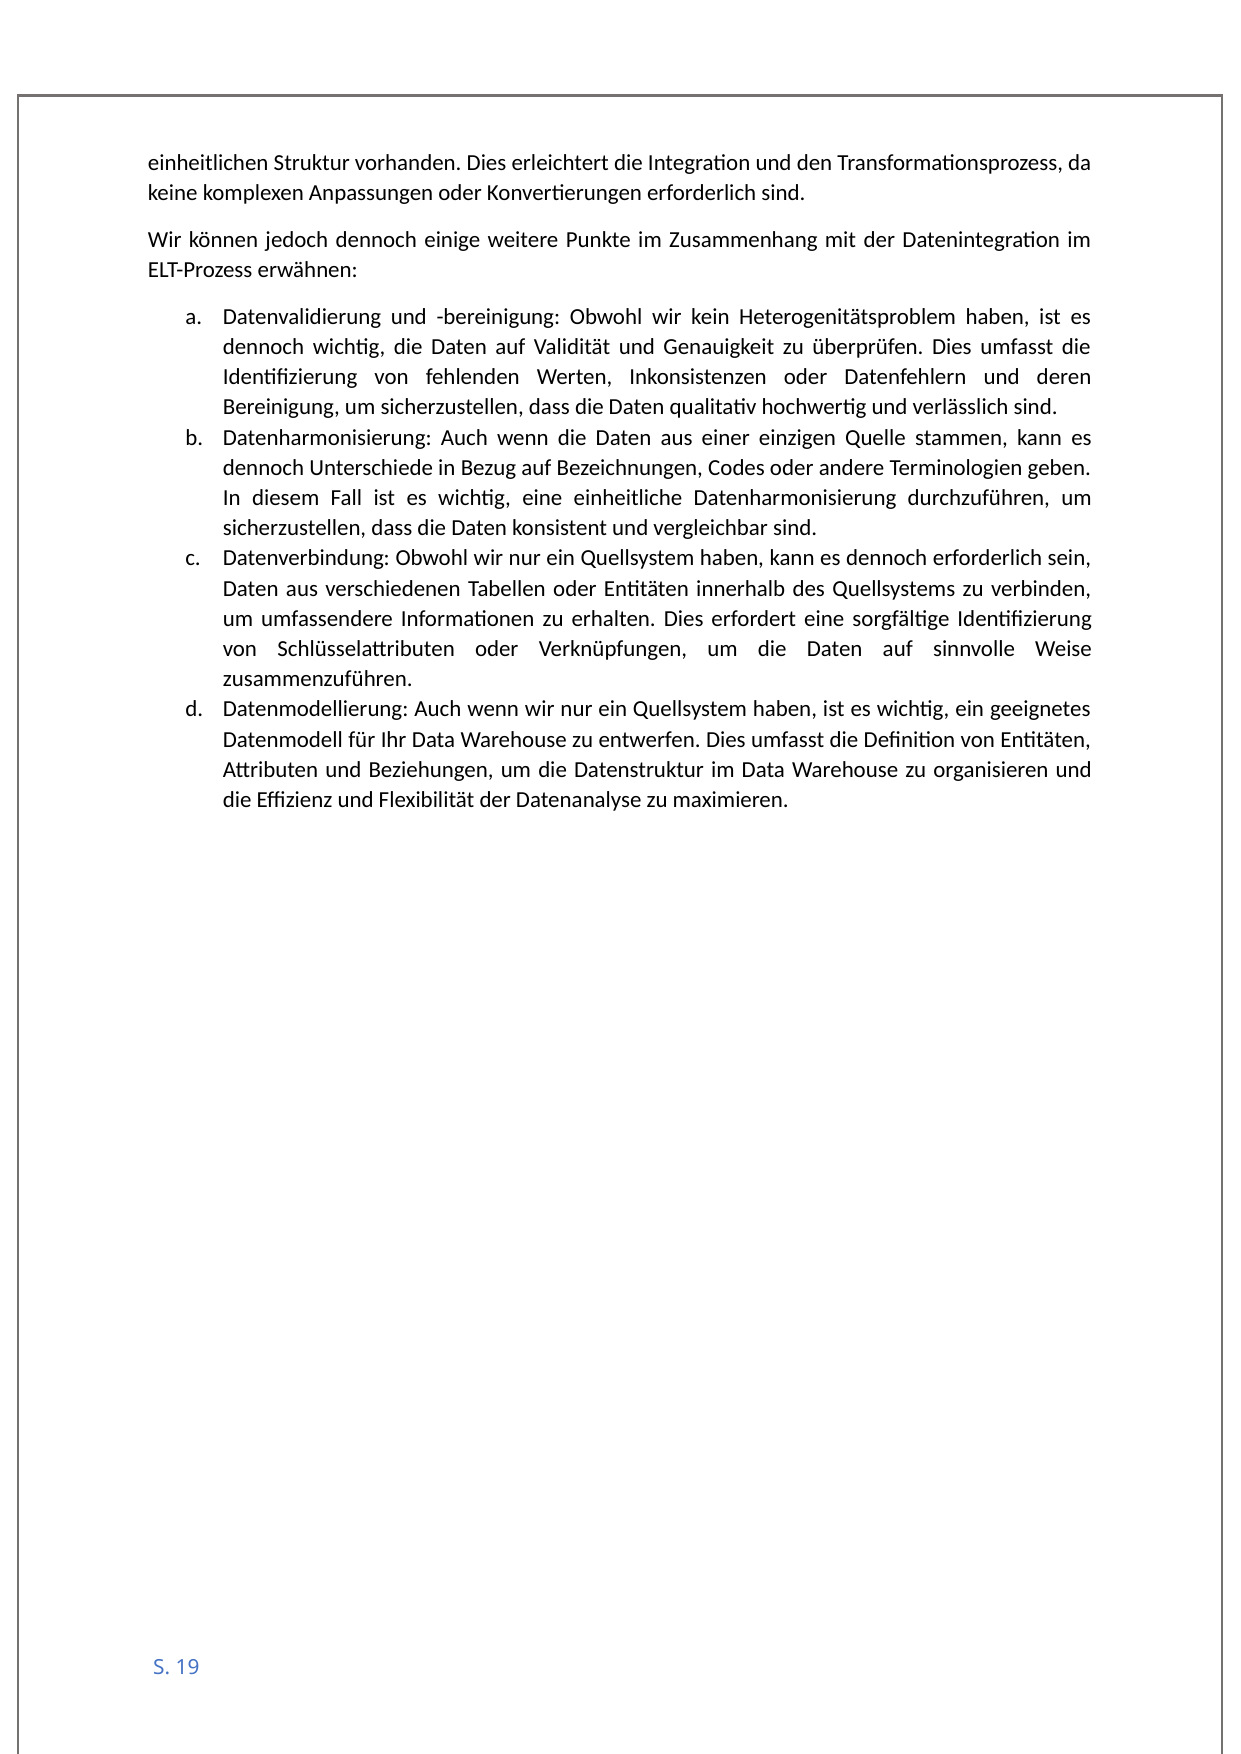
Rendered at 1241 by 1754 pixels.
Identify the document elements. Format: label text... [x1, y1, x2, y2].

text Wir können jedoch dennoch einige weitere Punkte im Zusammenhang mit der Datenintegration im ELT-Prozess erwähnen: [148, 225, 1093, 283]
list Datenharmonisierung: Auch wenn die Daten aus einer einzigen Quelle stammen, kann es dennoch Unterschiede in Bezug auf Bezeichnungen, Codes oder andere Terminologien geben. In diesem Fall ist es wichtig, eine einheitliche Datenharmonisierung durchzuführen, um sicherzustellen, dass die Daten konsistent und vergleichbar sind. [185, 423, 1093, 541]
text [148, 148, 1093, 206]
list Datenmodellierung: Auch wenn wir nur ein Quellsystem haben, ist es wichtig, ein geeignetes Datenmodell für Ihr Data Warehouse zu entwerfen. Dies umfasst die Definition von Entitäten, Attributen und Beziehungen, um die Datenstruktur im Data Warehouse zu organisieren und die Effizienz und Flexibilität der Datenanalyse zu maximieren. [185, 694, 1093, 813]
list Datenvalidierung und -bereinigung: Obwohl wir kein Heterogenitätsproblem haben, ist es dennoch wichtig, die Daten auf Validität und Genauigkeit zu überprüfen. Dies umfasst die Identifizierung von fehlenden Werten, Inkonsistenzen oder Datenfehlern und deren Bereinigung, um sicherzustellen, dass die Daten qualitativ hochwertig und verlässlich sind. [185, 302, 1093, 420]
list Datenverbindung: Obwohl wir nur ein Quellsystem haben, kann es dennoch erforderlich sein, Daten aus verschiedenen Tabellen oder Entitäten innerhalb des Quellsystems zu verbinden, um umfassendere Informationen zu erhalten. Dies erfordert eine sorgfältige Identifizierung von Schlüsselattributen oder Verknüpfungen, um die Daten auf sinnvolle Weise zusammenzuführen. [185, 543, 1093, 692]
